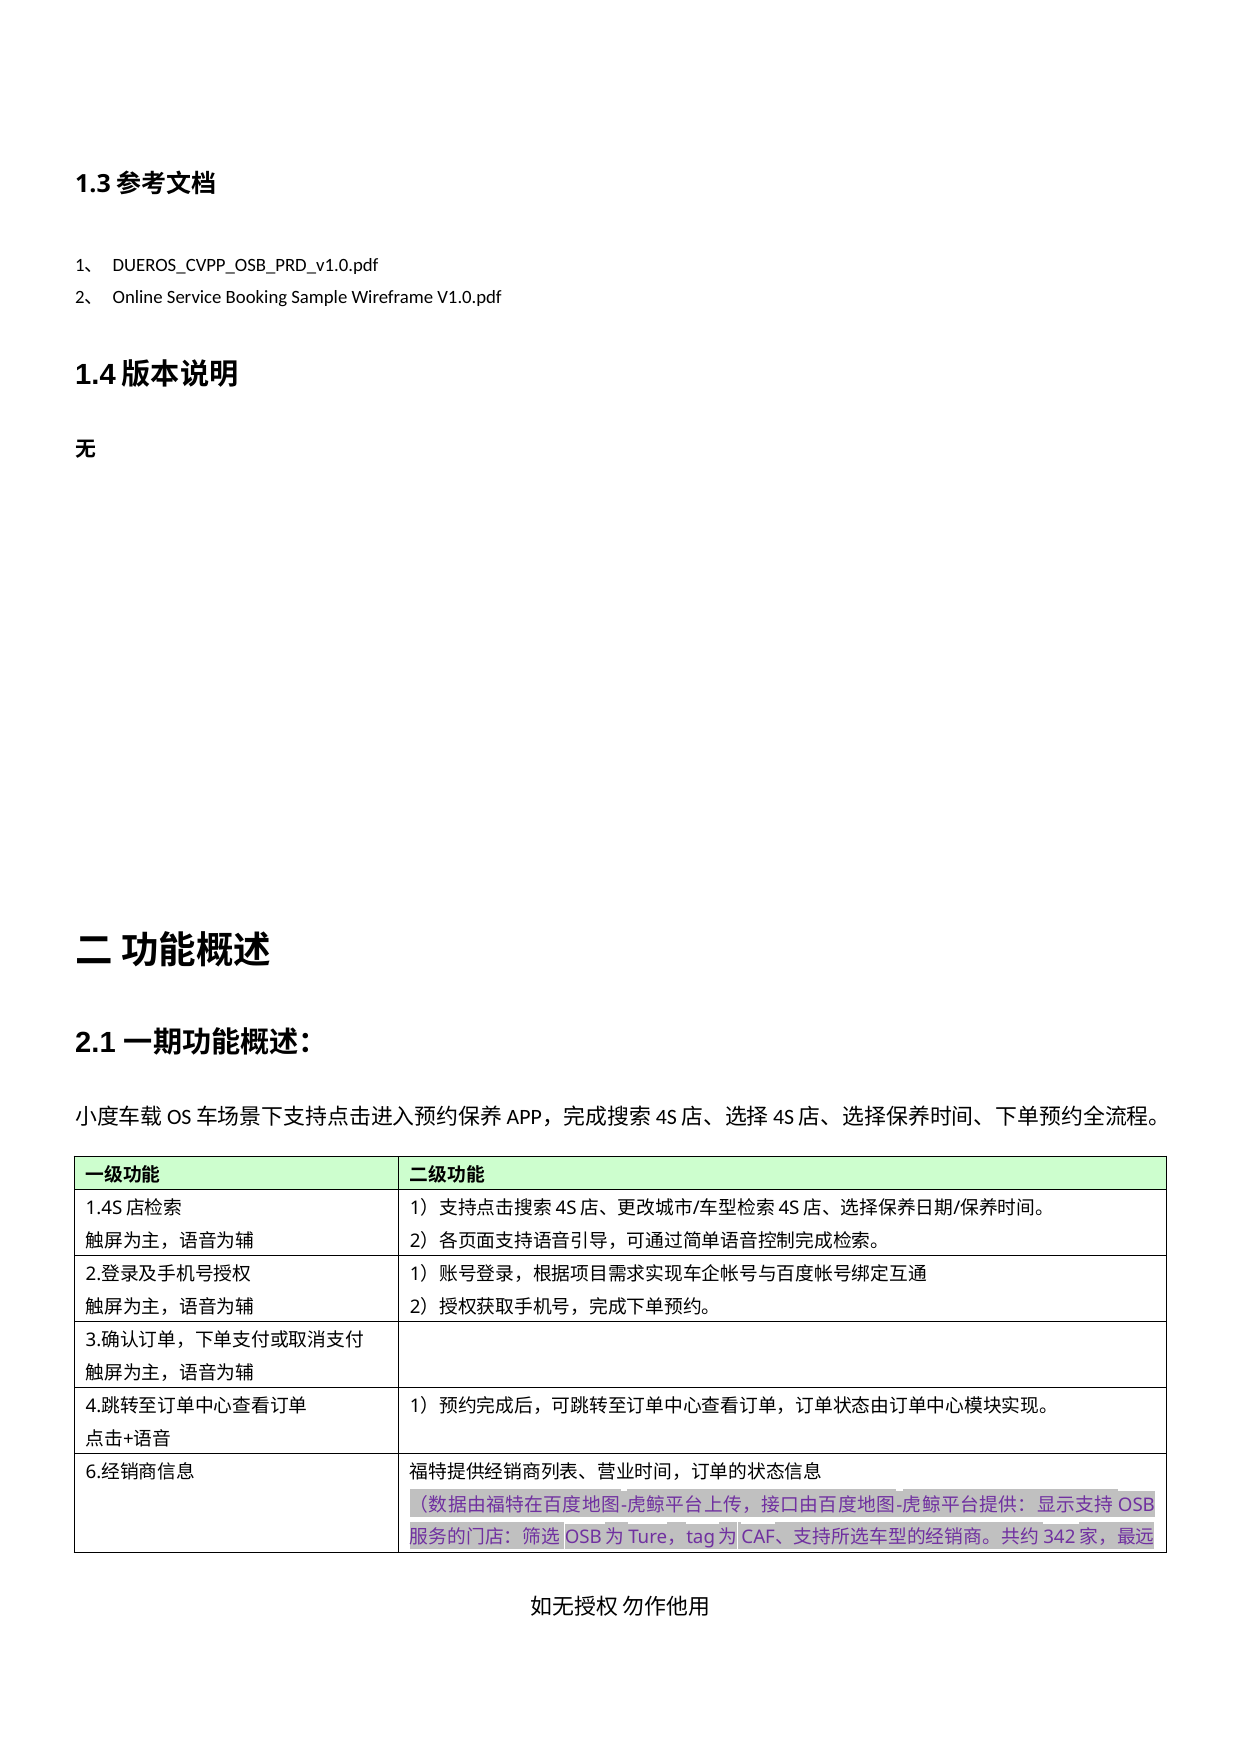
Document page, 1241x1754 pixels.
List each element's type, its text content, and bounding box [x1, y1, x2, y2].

table_cell 1.4S店检索 触屏为主，语音为辅 [75, 1190, 398, 1255]
table_header 二级功能 [399, 1157, 1166, 1189]
table_header 一级功能 [75, 1157, 398, 1189]
list DUEROS_CVPP_OSB_PRD_v1.0.pdf [75, 247, 1165, 279]
text 小度车载OS车场景下支持点击进入预约保养APP，完成搜索4S店、选择4S店、选择保养时间、下单预约全流程。 [75, 1099, 1165, 1131]
table_cell [399, 1322, 1166, 1387]
table_cell 3.确认订单，下单支付或取消支付 触屏为主，语音为辅 [75, 1322, 398, 1387]
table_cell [399, 1454, 1166, 1552]
table_cell 账号登录，根据项目需求实现车企帐号与百度帐号绑定互通 授权获取手机号，完成下单预约。 [399, 1256, 1166, 1321]
table_cell 2.登录及手机号授权 触屏为主，语音为辅 [75, 1256, 398, 1321]
list 1.3参考文档 [75, 149, 1165, 214]
subtitle 2.1 一期功能概述： [75, 1007, 1165, 1072]
table_cell 1）预约完成后，可跳转至订单中心查看订单，订单状态由订单中心模块实现。 [399, 1388, 1166, 1453]
subtitle 二 功能概述 [75, 915, 1165, 980]
table_cell 4.跳转至订单中心查看订单 点击+语音 [75, 1388, 398, 1453]
text 无 [75, 431, 1165, 464]
table_cell 支持点击搜索4S店、更改城市/车型检索4S店、选择保养日期/保养时间。 各页面支持语音引导，可通过简单语音控制完成检索。 [399, 1190, 1166, 1255]
list Online Service Booking Sample Wireframe V1.0.pdf [75, 279, 1165, 312]
table_cell 6.经销商信息 [75, 1454, 398, 1552]
subtitle 1.4版本说明 [75, 339, 1165, 404]
